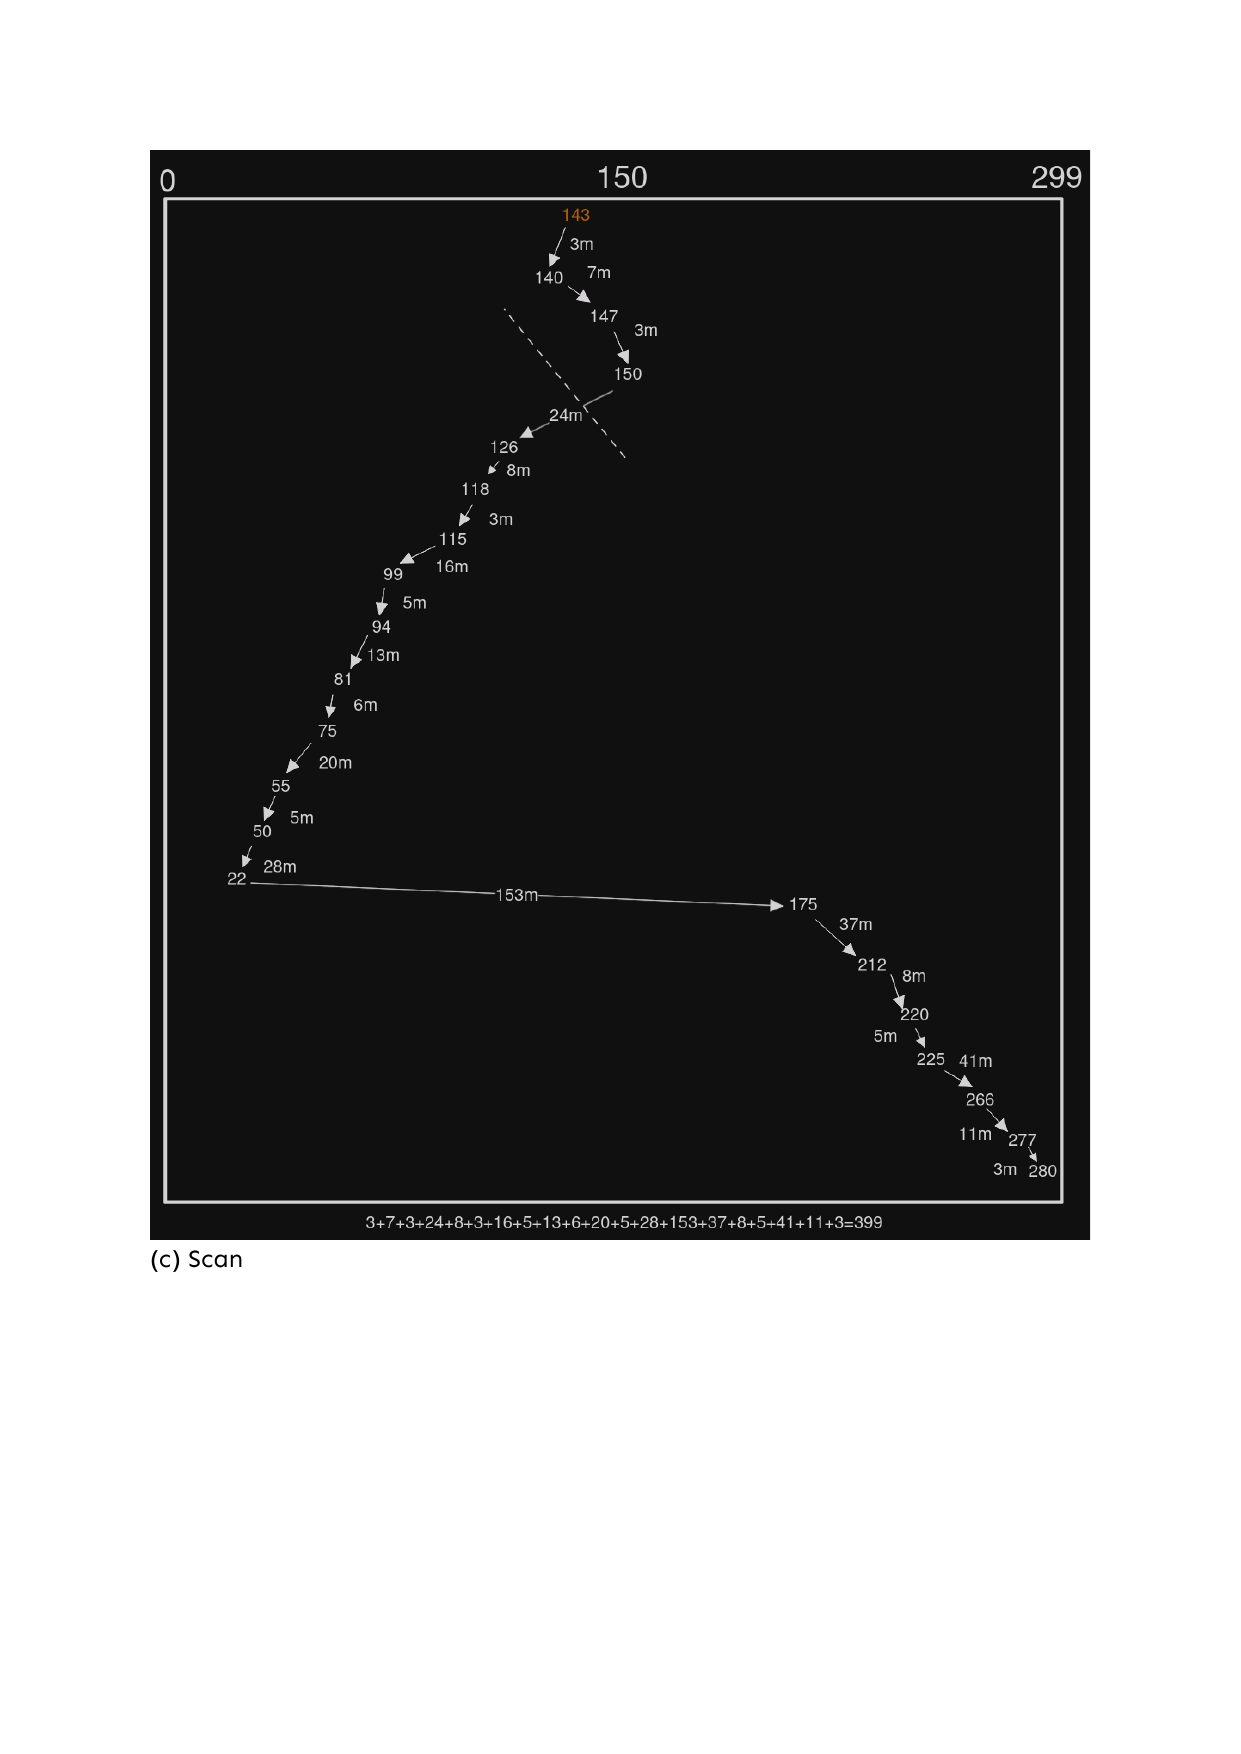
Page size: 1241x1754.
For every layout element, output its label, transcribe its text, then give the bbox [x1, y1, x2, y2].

text (c) Scan [150, 1243, 1090, 1273]
picture [150, 150, 1091, 1240]
